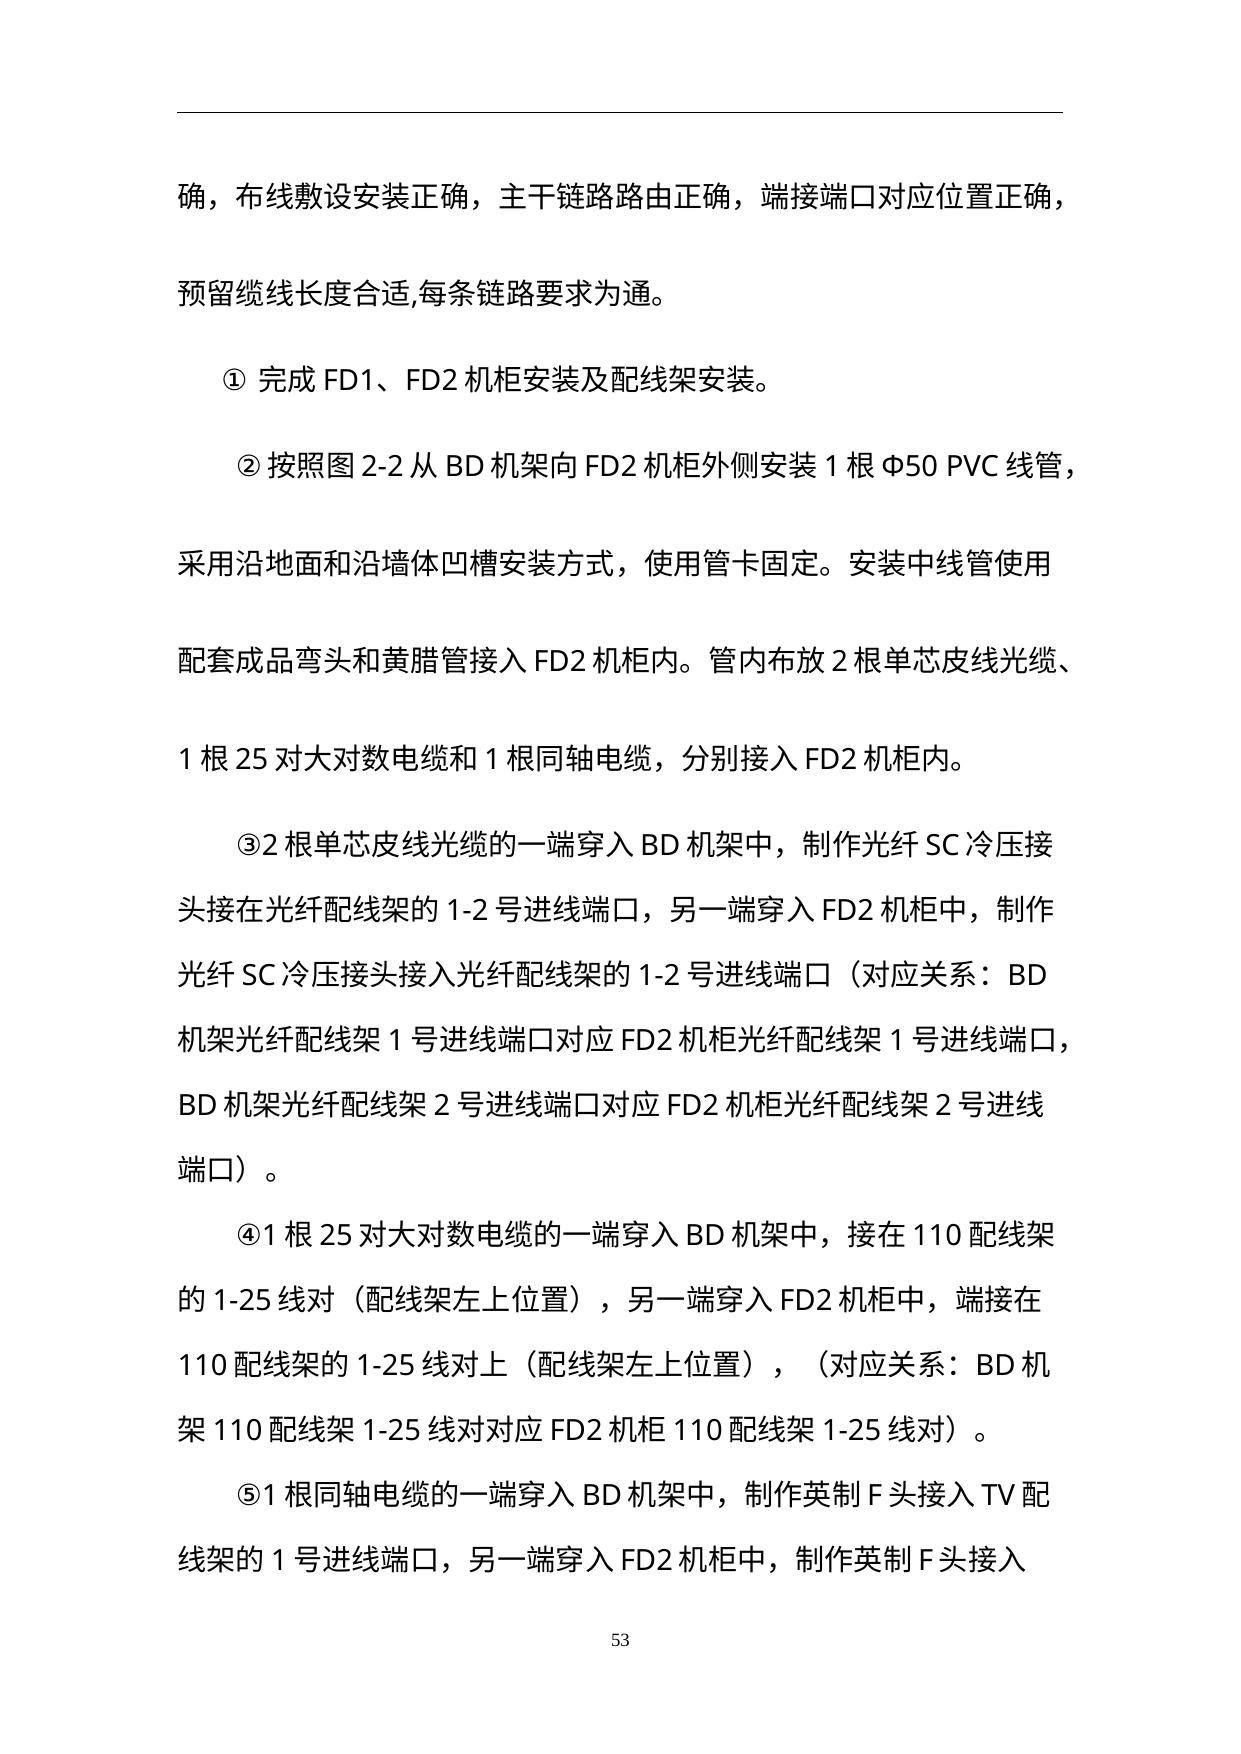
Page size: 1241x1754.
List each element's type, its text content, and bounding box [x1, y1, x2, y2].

text ③2根单芯皮线光缆的一端穿入BD机架中，制作光纤SC冷压接头接在光纤配线架的1-2号进线端口，另一端穿入FD2机柜中，制作光纤SC冷压接头接入光纤配线架的1-2号进线端口（对应关系：BD机架光纤配线架1号进线端口对应FD2机柜光纤配线架1号进线端口，BD机架光纤配线架2号进线端口对应FD2机柜光纤配线架2号进线端口）。 [177, 810, 1063, 1200]
text ④1根25对大对数电缆的一端穿入BD机架中，接在110配线架的1-25线对（配线架左上位置），另一端穿入FD2机柜中，端接在110配线架的1-25线对上（配线架左上位置），（对应关系：BD机架110配线架1-25线对对应FD2机柜110配线架1-25线对）。 [177, 1200, 1063, 1460]
text ②按照图2-2从BD机架向FD2机柜外侧安装1根Φ50 PVC线管，采用沿地面和沿墙体凹槽安装方式，使用管卡固定。安装中线管使用配套成品弯头和黄腊管接入FD2机柜内。管内布放2根单芯皮线光缆、1根25对大对数电缆和1根同轴电缆，分别接入FD2机柜内。 [177, 432, 1063, 789]
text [177, 162, 1063, 324]
list 完成FD1、FD2机柜安装及配线架安装。 [221, 346, 1063, 411]
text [177, 1460, 1063, 1590]
